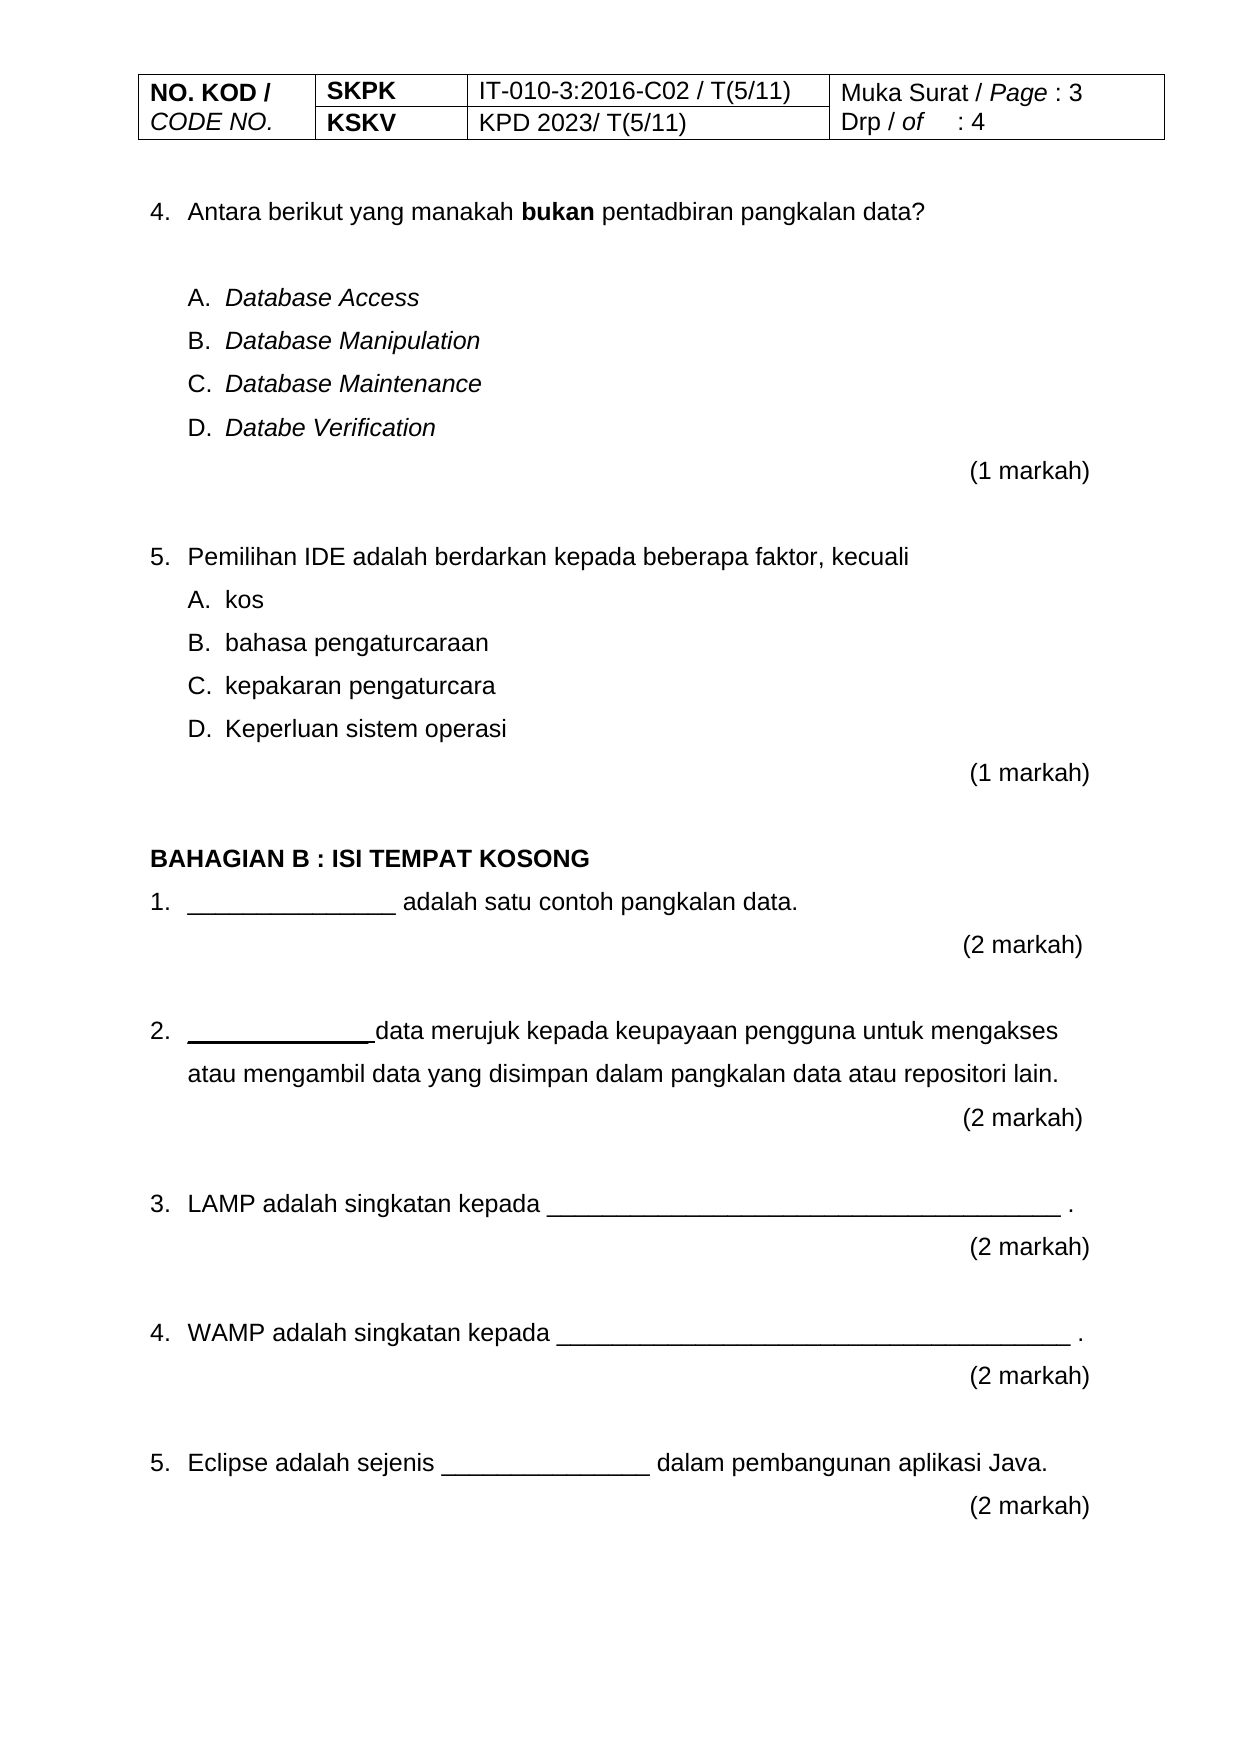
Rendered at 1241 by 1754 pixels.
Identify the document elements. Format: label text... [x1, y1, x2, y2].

list Eclipse adalah sejenis _______________ dalam pembangunan aplikasi Java. [150, 1448, 1090, 1476]
list Database Manipulation [187, 326, 1090, 355]
list _____________ data merujuk kepada keupayaan pengguna untuk mengakses atau mengambil data yang disimpan dalam pangkalan data atau repositori lain. [150, 1016, 1090, 1088]
list bahasa pengaturcaraan [187, 628, 1090, 657]
text (1 markah) [337, 758, 1090, 786]
list (2 markah) [187, 1232, 1090, 1261]
list (1 markah) [225, 456, 1090, 484]
text (2 markah) [150, 1361, 1090, 1390]
list Pemilihan IDE adalah berdarkan kepada beberapa faktor, kecuali [150, 542, 1090, 571]
list (2 markah) [187, 1491, 1090, 1519]
text BAHAGIAN B : ISI TEMPAT KOSONG [150, 844, 1090, 873]
list Antara berikut yang manakah bukan pentadbiran pangkalan data? [150, 197, 1090, 226]
list Database Access [187, 283, 1090, 312]
list Database Maintenance [187, 369, 1090, 398]
list Keperluan sistem operasi [187, 714, 1090, 743]
list _______________ adalah satu contoh pangkalan data. [150, 887, 1090, 916]
text (2 markah) [900, 930, 1090, 959]
list WAMP adalah singkatan kepada _____________________________________ . [150, 1318, 1090, 1347]
list kepakaran pengaturcara [187, 671, 1090, 700]
list Databe Verification [187, 413, 1090, 441]
list kos [187, 585, 1090, 614]
list LAMP adalah singkatan kepada _____________________________________ . [150, 1189, 1090, 1218]
text (2 markah) [900, 1103, 1090, 1131]
